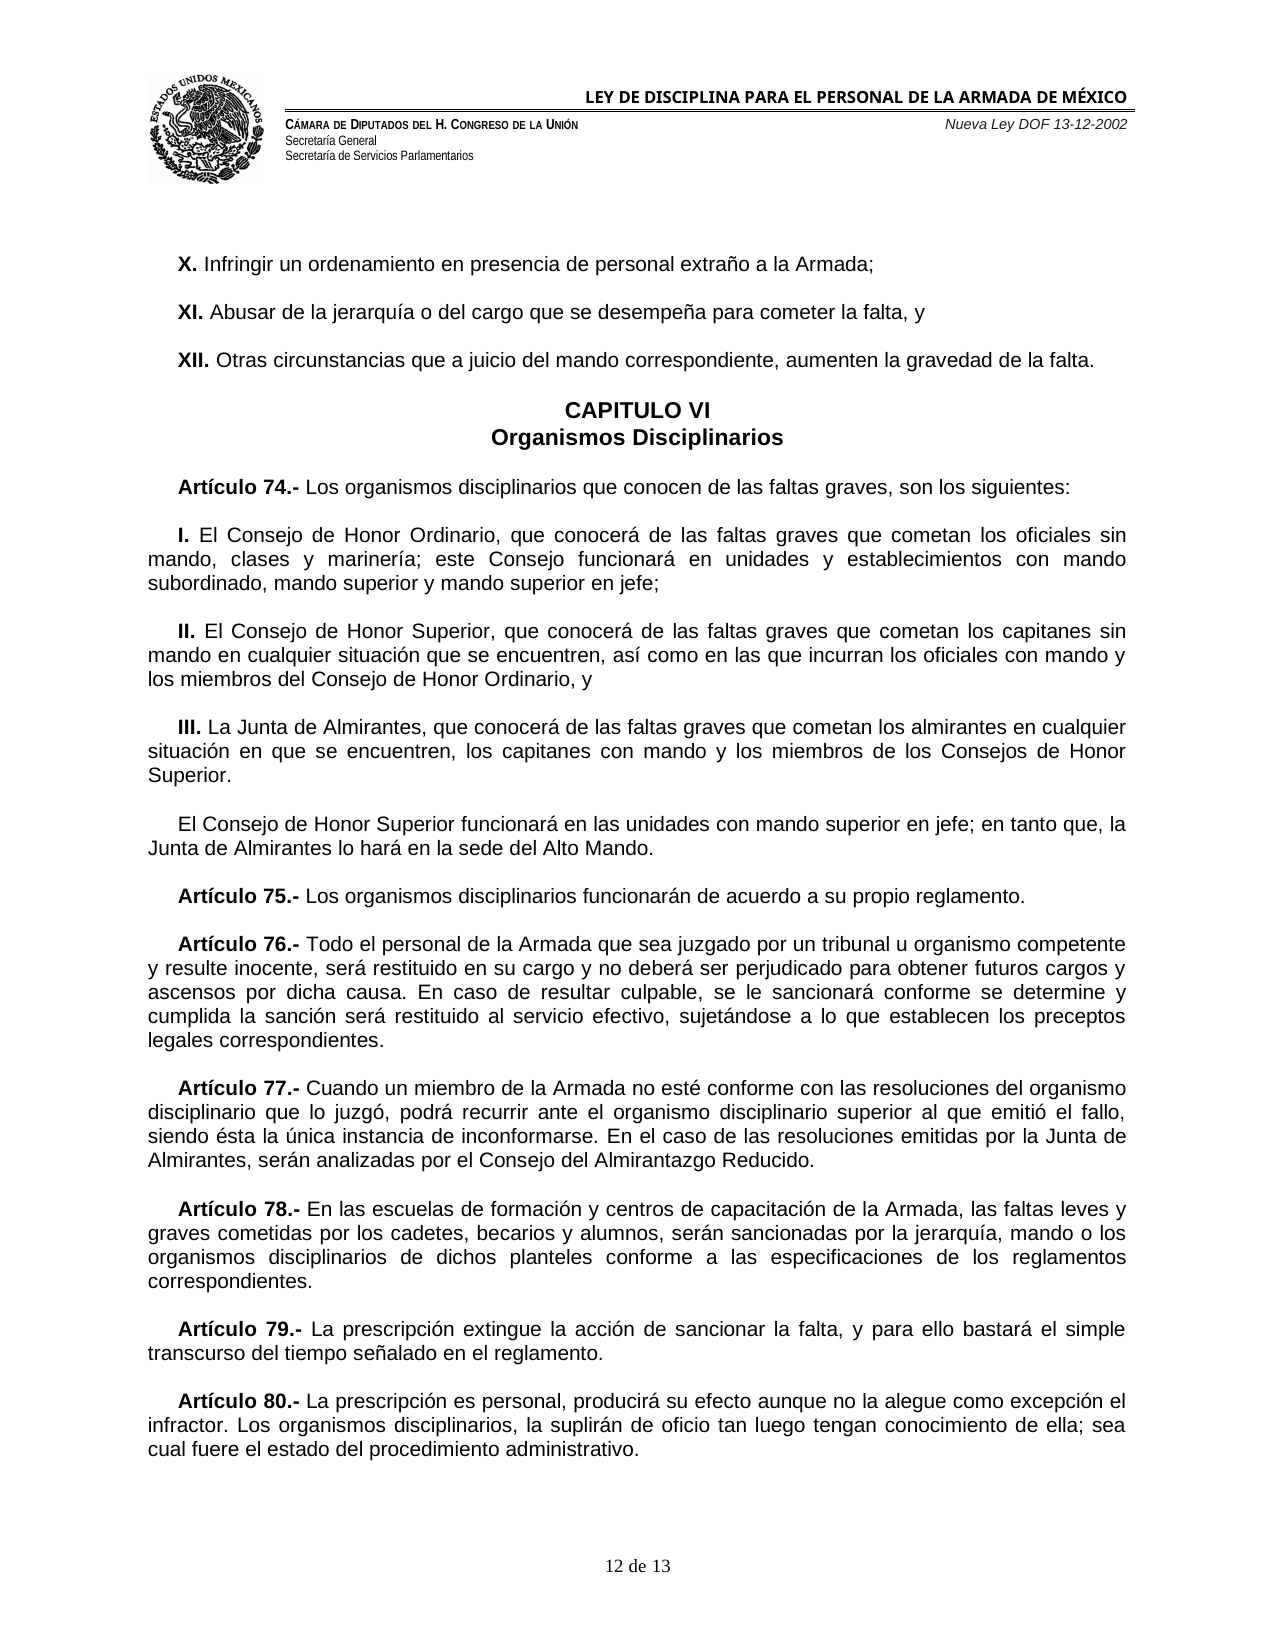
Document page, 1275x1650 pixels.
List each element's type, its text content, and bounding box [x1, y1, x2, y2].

text X. Infringir un ordenamiento en presencia de personal extraño a la Armada; [148, 252, 1127, 276]
text Organismos Disciplinarios [148, 423, 1127, 451]
text Artículo 79.- La prescripción extingue la acción de sancionar la falta, y para ello bastará el simple transcurso del tiempo señalado en el reglamento. [148, 1317, 1127, 1365]
text Artículo 74.- Los organismos disciplinarios que conocen de las faltas graves, son los siguientes: [148, 475, 1127, 499]
text CAPITULO VI [148, 396, 1127, 423]
text Artículo 80.- La prescripción es personal, producirá su efecto aunque no la alegue como excepción el infractor. Los organismos disciplinarios, la suplirán de oficio tan luego tengan conocimiento de ella; sea cual fuere el estado del procedimiento administrativo. [148, 1389, 1127, 1461]
text II. El Consejo de Honor Superior, que conocerá de las faltas graves que cometan los capitanes sin mando en cualquier situación que se encuentren, así como en las que incurran los oficiales con mando y los miembros del Consejo de Honor Ordinario, y [148, 619, 1127, 691]
text Artículo 75.- Los organismos disciplinarios funcionarán de acuerdo a su propio reglamento. [148, 884, 1127, 908]
text I. El Consejo de Honor Ordinario, que conocerá de las faltas graves que cometan los oficiales sin mando, clases y marinería; este Consejo funcionará en unidades y establecimientos con mando subordinado, mando superior y mando superior en jefe; [148, 523, 1127, 595]
text XII. Otras circunstancias que a juicio del mando correspondiente, aumenten la gravedad de la falta. [148, 348, 1127, 372]
text III. La Junta de Almirantes, que conocerá de las faltas graves que cometan los almirantes en cualquier situación en que se encuentren, los capitanes con mando y los miembros de los Consejos de Honor Superior. [148, 715, 1127, 787]
text Artículo 77.- Cuando un miembro de la Armada no esté conforme con las resoluciones del organismo disciplinario que lo juzgó, podrá recurrir ante el organismo disciplinario superior al que emitió el fallo, siendo ésta la única instancia de inconformarse. En el caso de las resoluciones emitidas por la Junta de Almirantes, serán analizadas por el Consejo del Almirantazgo Reducido. [148, 1076, 1127, 1172]
text Artículo 78.- En las escuelas de formación y centros de capacitación de la Armada, las faltas leves y graves cometidas por los cadetes, becarios y alumnos, serán sancionadas por la jerarquía, mando o los organismos disciplinarios de dichos planteles conforme a las especificaciones de los reglamentos correspondientes. [148, 1197, 1127, 1293]
text Artículo 76.- Todo el personal de la Armada que sea juzgado por un tribunal u organismo competente y resulte inocente, será restituido en su cargo y no deberá ser perjudicado para obtener futuros cargos y ascensos por dicha causa. En caso de resultar culpable, se le sancionará conforme se determine y cumplida la sanción será restituido al servicio efectivo, sujetándose a lo que establecen los preceptos legales correspondientes. [148, 932, 1127, 1052]
text XI. Abusar de la jerarquía o del cargo que se desempeña para cometer la falta, y [148, 300, 1127, 324]
text El Consejo de Honor Superior funcionará en las unidades con mando superior en jefe; en tanto que, la Junta de Almirantes lo hará en la sede del Alto Mando. [148, 812, 1127, 860]
